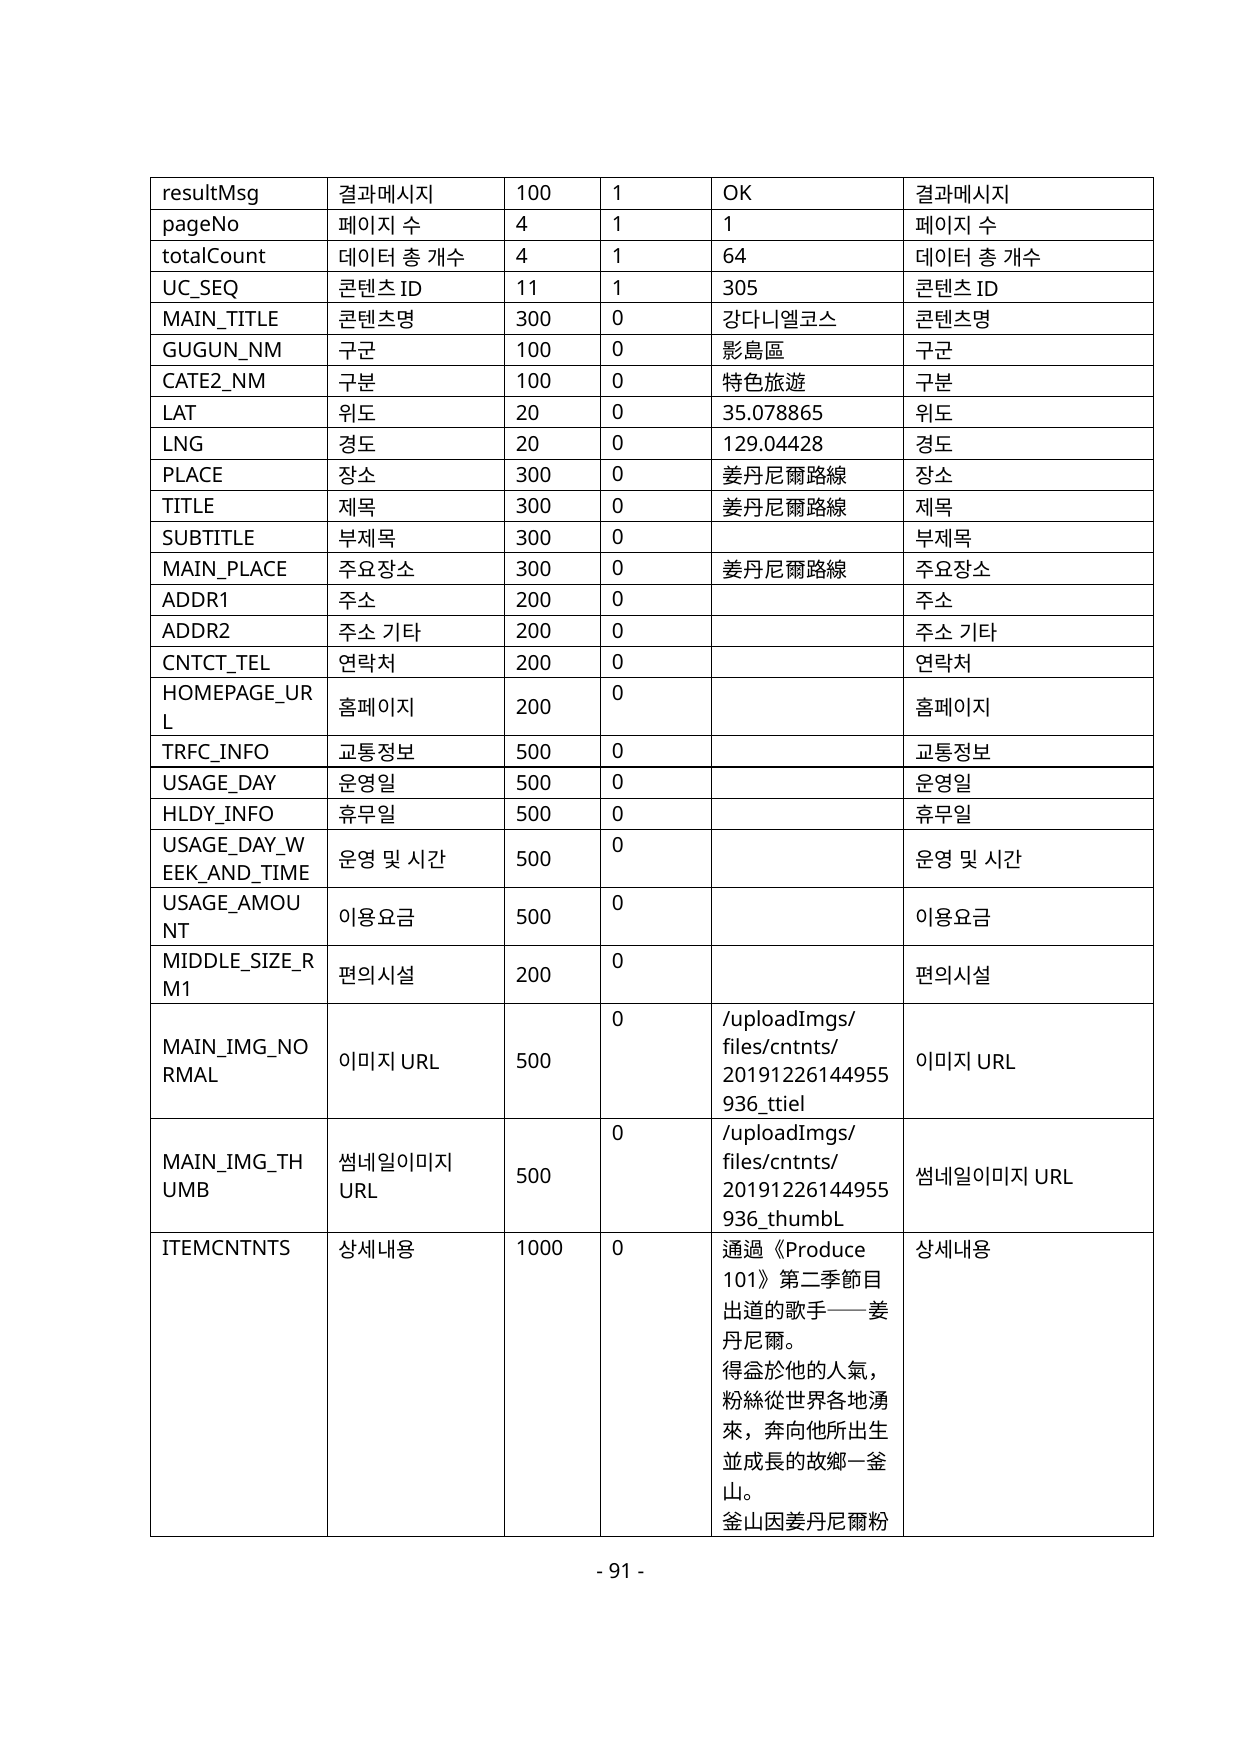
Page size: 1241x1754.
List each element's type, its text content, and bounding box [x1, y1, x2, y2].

table_cell 연락처 [328, 647, 504, 677]
table_cell 콘텐츠명 [904, 303, 1153, 333]
table_cell /uploadImgs/files/cntnts/20191226144955936_thumbL [712, 1119, 903, 1232]
table_cell 300 [505, 460, 600, 490]
table_cell TITLE [151, 491, 327, 521]
table_cell GUGUN_NM [151, 335, 327, 365]
table_cell 장소 [328, 460, 504, 490]
table_cell ITEMCNTNTS [151, 1233, 327, 1536]
table_cell 장소 [904, 460, 1153, 490]
table_cell [712, 888, 903, 945]
table_cell 경도 [904, 428, 1153, 458]
table_cell 페이지 수 [904, 210, 1153, 240]
table_cell 주소 [328, 585, 504, 615]
table_cell 운영 및 시간 [328, 830, 504, 887]
table_cell [712, 768, 903, 798]
table_cell /uploadImgs/files/cntnts/20191226144955936_ttiel [712, 1004, 903, 1117]
table_cell 위도 [328, 397, 504, 427]
table_cell 이용요금 [904, 888, 1153, 945]
table_cell MAIN_IMG_THUMB [151, 1119, 327, 1232]
table_cell 제목 [328, 491, 504, 521]
table_cell 200 [505, 585, 600, 615]
table_cell 0 [601, 946, 711, 1003]
table_cell 운영일 [904, 768, 1153, 798]
table_cell 이미지URL [904, 1004, 1153, 1117]
table_cell 홈페이지 [904, 678, 1153, 735]
table_cell 구군 [904, 335, 1153, 365]
table_cell 姜丹尼爾路線 [712, 553, 903, 583]
table_cell 129.04428 [712, 428, 903, 458]
table_cell 부제목 [328, 522, 504, 552]
table_cell ADDR2 [151, 616, 327, 646]
table_cell 연락처 [904, 647, 1153, 677]
table_cell 콘텐츠ID [904, 272, 1153, 302]
table_cell 300 [505, 491, 600, 521]
table_cell 500 [505, 830, 600, 887]
table_cell SUBTITLE [151, 522, 327, 552]
table_cell 이용요금 [328, 888, 504, 945]
table_cell 姜丹尼爾路線 [712, 491, 903, 521]
table_cell 주요장소 [904, 553, 1153, 583]
table_cell 影島區 [712, 335, 903, 365]
table_cell [712, 830, 903, 887]
table_cell 500 [505, 888, 600, 945]
table_cell 편의시설 [328, 946, 504, 1003]
table_cell 0 [601, 335, 711, 365]
table_cell 교통정보 [328, 736, 504, 766]
table_cell MAIN_PLACE [151, 553, 327, 583]
table_cell OK [712, 178, 903, 208]
table_cell 페이지 수 [328, 210, 504, 240]
table_cell CNTCT_TEL [151, 647, 327, 677]
table_cell 주소 기타 [904, 616, 1153, 646]
table_cell 구분 [904, 366, 1153, 396]
table_cell USAGE_DAY [151, 768, 327, 798]
table_cell 1 [712, 210, 903, 240]
table_cell 35.078865 [712, 397, 903, 427]
table_cell [712, 799, 903, 829]
table_cell 교통정보 [904, 736, 1153, 766]
table_cell 0 [601, 736, 711, 766]
table_cell 500 [505, 1119, 600, 1232]
table_cell 주소 기타 [328, 616, 504, 646]
table_cell 썸네일이미지URL [904, 1119, 1153, 1232]
table_cell 운영일 [328, 768, 504, 798]
table_cell 200 [505, 678, 600, 735]
table_cell 0 [601, 303, 711, 333]
table_cell 0 [601, 1119, 711, 1232]
table_cell 상세내용 [904, 1233, 1153, 1536]
table_cell 20 [505, 397, 600, 427]
table_cell 1 [601, 241, 711, 271]
table_cell 부제목 [904, 522, 1153, 552]
table_cell 구군 [328, 335, 504, 365]
table_cell 이미지URL [328, 1004, 504, 1117]
table_cell MAIN_IMG_NORMAL [151, 1004, 327, 1117]
table_cell 휴무일 [328, 799, 504, 829]
table_cell UC_SEQ [151, 272, 327, 302]
table_cell [712, 678, 903, 735]
table_cell 4 [505, 210, 600, 240]
table_cell 0 [601, 585, 711, 615]
table_cell 0 [601, 768, 711, 798]
table_cell 1 [601, 178, 711, 208]
table_cell 결과메시지 [904, 178, 1153, 208]
table_cell 0 [601, 491, 711, 521]
table_cell 0 [601, 397, 711, 427]
table_cell 위도 [904, 397, 1153, 427]
table_cell 0 [601, 616, 711, 646]
table_cell 300 [505, 303, 600, 333]
table_cell CATE2_NM [151, 366, 327, 396]
table_cell 305 [712, 272, 903, 302]
table_cell 300 [505, 553, 600, 583]
table_cell 100 [505, 178, 600, 208]
table_cell 결과메시지 [328, 178, 504, 208]
table_cell resultMsg [151, 178, 327, 208]
table_cell USAGE_AMOUNT [151, 888, 327, 945]
table_cell 200 [505, 946, 600, 1003]
table_cell 0 [601, 1004, 711, 1117]
table_cell 홈페이지 [328, 678, 504, 735]
table_cell 0 [601, 647, 711, 677]
table_cell 1000 [505, 1233, 600, 1536]
table_cell 주요장소 [328, 553, 504, 583]
table_cell 特色旅遊 [712, 366, 903, 396]
table_cell 200 [505, 647, 600, 677]
table_cell 0 [601, 1233, 711, 1536]
table_cell 0 [601, 366, 711, 396]
table_cell 1 [601, 210, 711, 240]
table_cell 편의시설 [904, 946, 1153, 1003]
table_cell 0 [601, 888, 711, 945]
table_cell 0 [601, 830, 711, 887]
table_cell 500 [505, 1004, 600, 1117]
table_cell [712, 1233, 903, 1536]
table_cell 0 [601, 428, 711, 458]
table_cell 콘텐츠명 [328, 303, 504, 333]
table_cell ADDR1 [151, 585, 327, 615]
table_cell [712, 522, 903, 552]
table_cell 100 [505, 335, 600, 365]
table_cell LNG [151, 428, 327, 458]
table_cell 11 [505, 272, 600, 302]
table_cell [712, 647, 903, 677]
table_cell LAT [151, 397, 327, 427]
table_cell [712, 946, 903, 1003]
table_cell 경도 [328, 428, 504, 458]
table_cell 데이터 총 개수 [904, 241, 1153, 271]
table_cell 썸네일이미지URL [328, 1119, 504, 1232]
table_cell 500 [505, 736, 600, 766]
table_cell 0 [601, 799, 711, 829]
table_cell 200 [505, 616, 600, 646]
table_cell [712, 585, 903, 615]
table_cell 0 [601, 678, 711, 735]
table_cell 100 [505, 366, 600, 396]
table_cell totalCount [151, 241, 327, 271]
table_cell USAGE_DAY_WEEK_AND_TIME [151, 830, 327, 887]
table_cell 주소 [904, 585, 1153, 615]
table_cell HOMEPAGE_URL [151, 678, 327, 735]
table_cell 0 [601, 553, 711, 583]
table_cell MIDDLE_SIZE_RM1 [151, 946, 327, 1003]
table_cell TRFC_INFO [151, 736, 327, 766]
table_cell 20 [505, 428, 600, 458]
table_cell 제목 [904, 491, 1153, 521]
table_cell 300 [505, 522, 600, 552]
table_cell PLACE [151, 460, 327, 490]
table_cell 콘텐츠ID [328, 272, 504, 302]
table_cell 운영 및 시간 [904, 830, 1153, 887]
table_cell 500 [505, 799, 600, 829]
table_cell 구분 [328, 366, 504, 396]
table_cell MAIN_TITLE [151, 303, 327, 333]
table_cell 姜丹尼爾路線 [712, 460, 903, 490]
table_cell HLDY_INFO [151, 799, 327, 829]
table_cell 0 [601, 522, 711, 552]
table_cell 강다니엘코스 [712, 303, 903, 333]
table_cell pageNo [151, 210, 327, 240]
table_cell 500 [505, 768, 600, 798]
table_cell 휴무일 [904, 799, 1153, 829]
table_cell 데이터 총 개수 [328, 241, 504, 271]
table_cell [712, 736, 903, 766]
table_cell 상세내용 [328, 1233, 504, 1536]
table_cell [712, 616, 903, 646]
table_cell 1 [601, 272, 711, 302]
table_cell 64 [712, 241, 903, 271]
table_cell 0 [601, 460, 711, 490]
table_cell 4 [505, 241, 600, 271]
